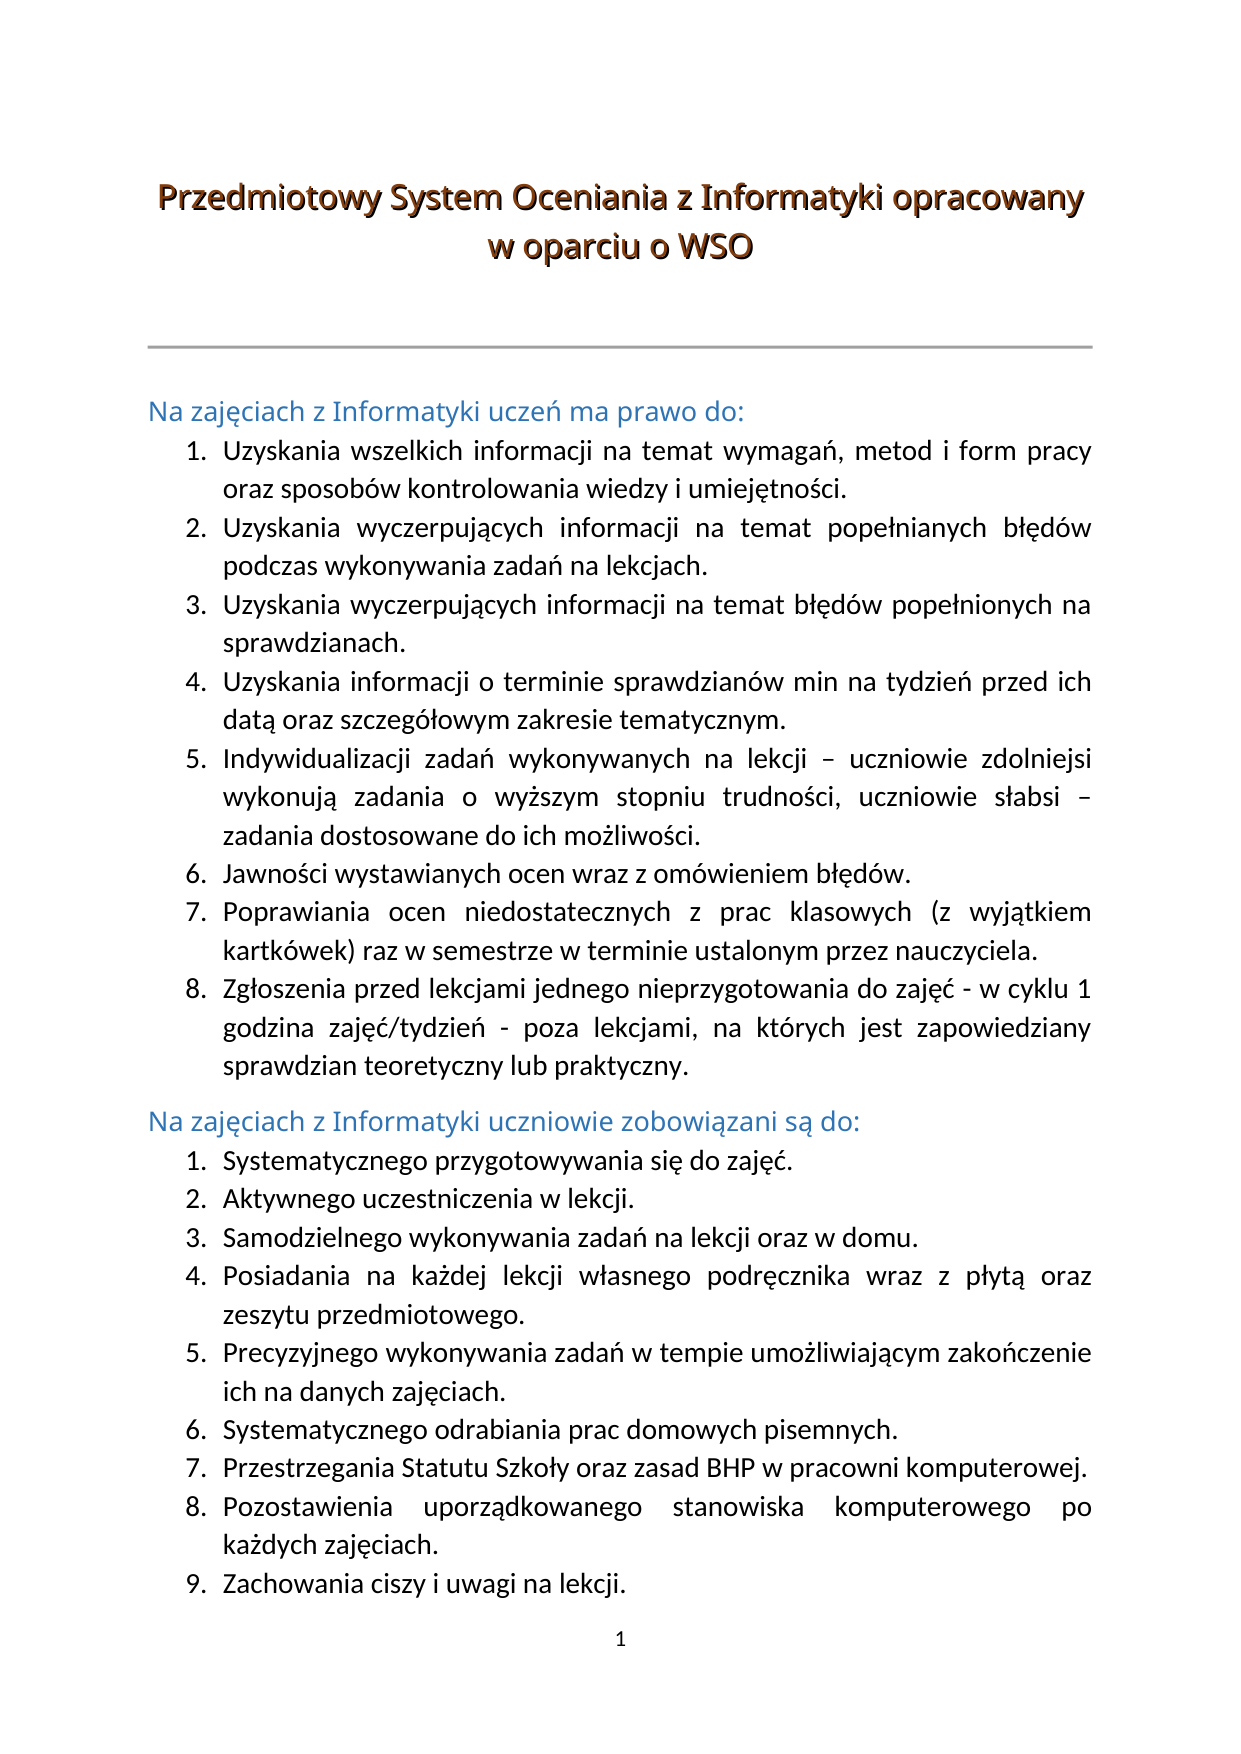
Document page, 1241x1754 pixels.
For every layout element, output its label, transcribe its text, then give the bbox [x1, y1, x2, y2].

list Posiadania na każdej lekcji własnego podręcznika wraz z płytą oraz zeszytu przedmiotowego. [185, 1257, 1093, 1331]
list Uzyskania wyczerpujących informacji na temat błędów popełnionych na sprawdzianach. [185, 586, 1093, 660]
subtitle Na zajęciach z Informatyki uczeń ma prawo do: [148, 392, 1093, 429]
list Systematycznego przygotowywania się do zajęć. [185, 1142, 1093, 1178]
list Precyzyjnego wykonywania zadań w tempie umożliwiającym zakończenie ich na danych zajęciach. [185, 1334, 1093, 1408]
list Zgłoszenia przed lekcjami jednego nieprzygotowania do zajęć - w cyklu 1 godzina zajęć/tydzień - poza lekcjami, na których jest zapowiedziany sprawdzian teoretyczny lub praktyczny. [185, 970, 1093, 1083]
subtitle Przedmiotowy System Oceniania z Informatyki opracowany w oparciu o WSO [148, 173, 1093, 267]
list Indywidualizacji zadań wykonywanych na lekcji – uczniowie zdolniejsi wykonują zadania o wyższym stopniu trudności, uczniowie słabsi – zadania dostosowane do ich możliwości. [185, 740, 1093, 852]
list Przestrzegania Statutu Szkoły oraz zasad BHP w pracowni komputerowej. [185, 1449, 1093, 1485]
list Jawności wystawianych ocen wraz z omówieniem błędów. [185, 855, 1093, 891]
list Uzyskania wyczerpujących informacji na temat popełnianych błędów podczas wykonywania zadań na lekcjach. [185, 509, 1093, 583]
list Systematycznego odrabiania prac domowych pisemnych. [185, 1411, 1093, 1447]
list Pozostawienia uporządkowanego stanowiska komputerowego po każdych zajęciach. [185, 1488, 1093, 1562]
list Zachowania ciszy i uwagi na lekcji. [185, 1565, 1093, 1601]
list Aktywnego uczestniczenia w lekcji. [185, 1181, 1093, 1216]
list Uzyskania informacji o terminie sprawdzianów min na tydzień przed ich datą oraz szczegółowym zakresie tematycznym. [185, 663, 1093, 737]
list Uzyskania wszelkich informacji na temat wymagań, metod i form pracy oraz sposobów kontrolowania wiedzy i umiejętności. [185, 432, 1093, 506]
list Poprawiania ocen niedostatecznych z prac klasowych (z wyjątkiem kartkówek) raz w semestrze w terminie ustalonym przez nauczyciela. [185, 893, 1093, 967]
list Samodzielnego wykonywania zadań na lekcji oraz w domu. [185, 1219, 1093, 1254]
subtitle Na zajęciach z Informatyki uczniowie zobowiązani są do: [148, 1102, 1093, 1139]
